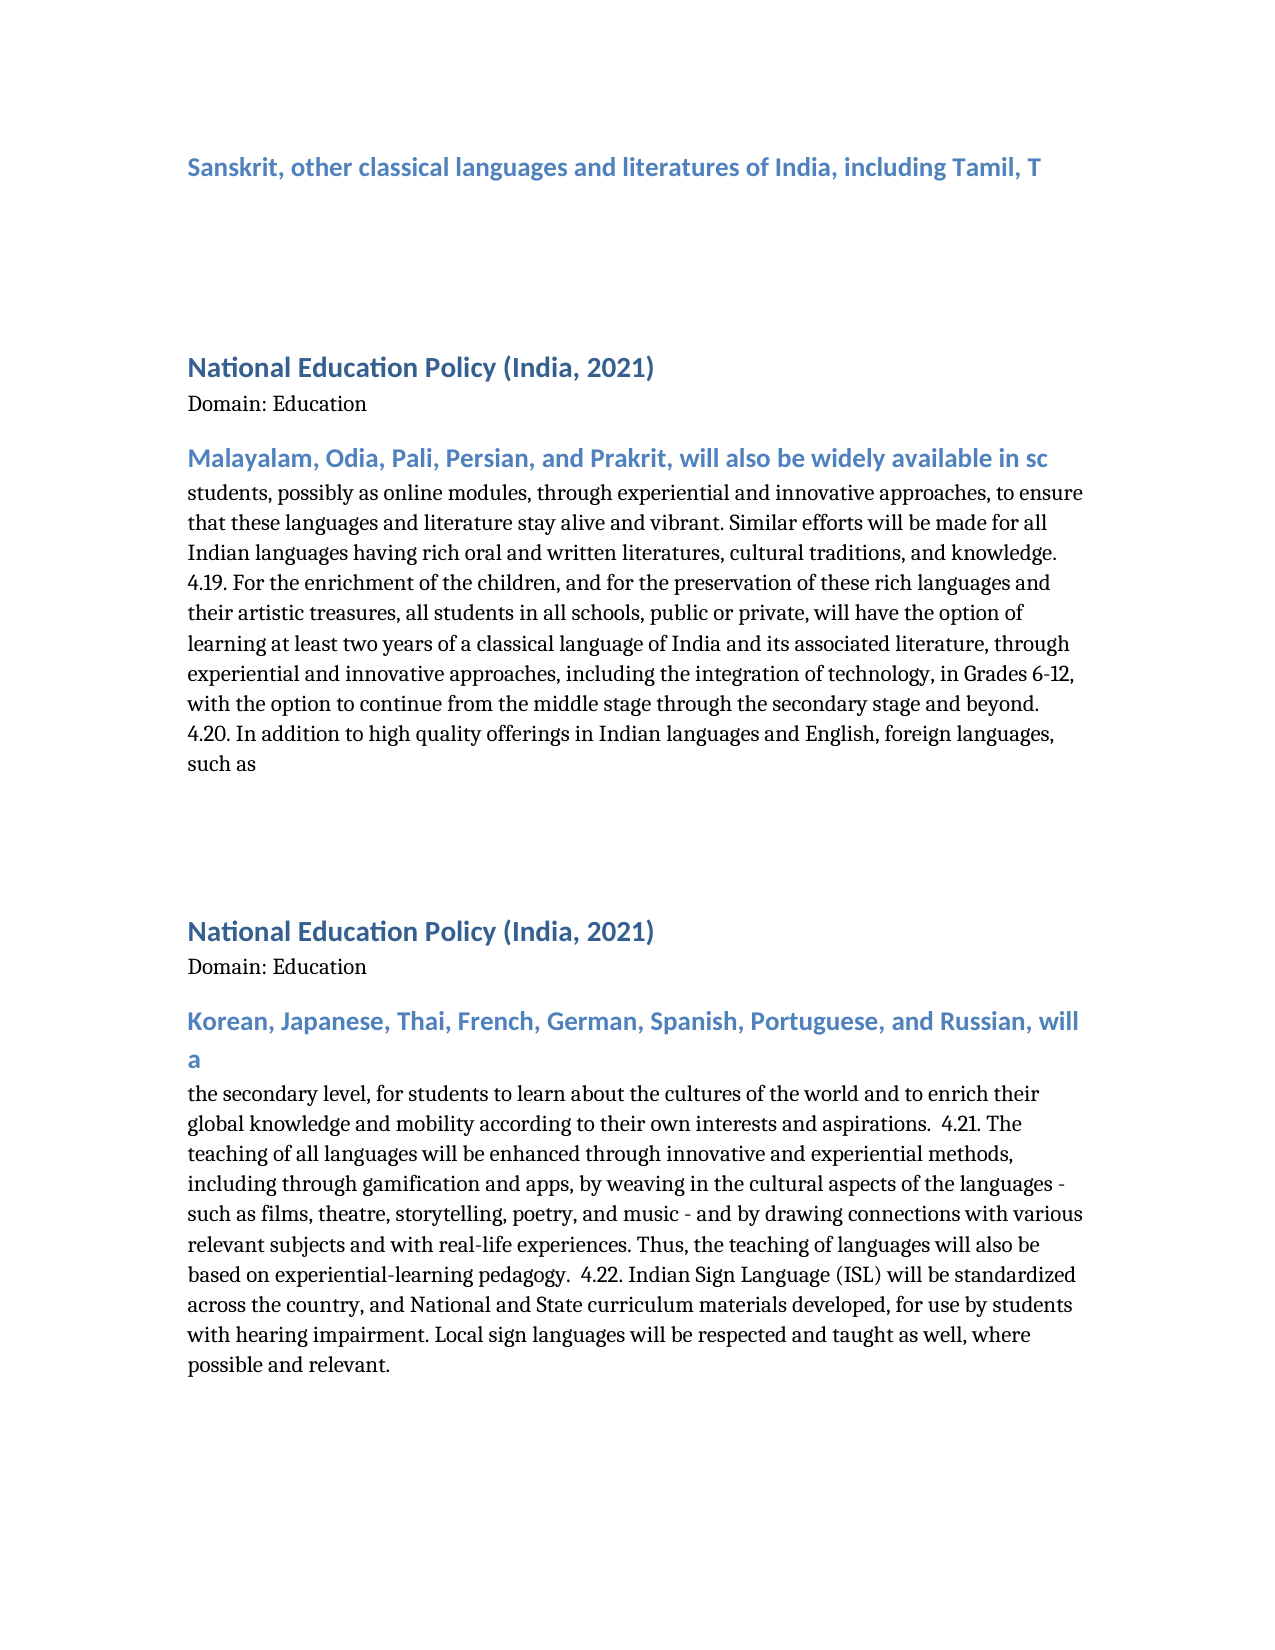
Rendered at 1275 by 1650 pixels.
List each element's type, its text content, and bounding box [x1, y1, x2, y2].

text the secondary level, for students to learn about the cultures of the world and to enrich their global knowledge and mobility according to their own interests and aspirations. 4.21. The teaching of all languages will be enhanced through innovative and experiential methods, including through gamification and apps, by weaving in the cultural aspects of the languages - such as films, theatre, storytelling, poetry, and music - and by drawing connections with various relevant subjects and with real-life experiences. Thus, the teaching of languages will also be based on experiential-learning pedagogy. 4.22. Indian Sign Language (ISL) will be standardized across the country, and National and State curriculum materials developed, for use by students with hearing impairment. Local sign languages will be respected and taught as well, where possible and relevant. [187, 1080, 1087, 1379]
subtitle Korean, Japanese, Thai, French, German, Spanish, Portuguese, and Russian, will a [187, 1004, 1087, 1076]
text Domain: Education [187, 953, 1087, 980]
subtitle Malayalam, Odia, Pali, Persian, and Prakrit, will also be widely available in sc [187, 441, 1087, 474]
subtitle National Education Policy (India, 2021) [187, 913, 1087, 948]
subtitle National Education Policy (India, 2021) [187, 349, 1087, 385]
text Domain: Education [187, 390, 1087, 417]
text students, possibly as online modules, through experiential and innovative approaches, to ensure that these languages and literature stay alive and vibrant. Similar efforts will be made for all Indian languages having rich oral and written literatures, cultural traditions, and knowledge. 4.19. For the enrichment of the children, and for the preservation of these rich languages and their artistic treasures, all students in all schools, public or private, will have the option of learning at least two years of a classical language of India and its associated literature, through experiential and innovative approaches, including the integration of technology, in Grades 6-12, with the option to continue from the middle stage through the secondary stage and beyond. 4.20. In addition to high quality offerings in Indian languages and English, foreign languages, such as [187, 479, 1087, 777]
subtitle Sanskrit, other classical languages and literatures of India, including Tamil, T [187, 150, 1087, 183]
